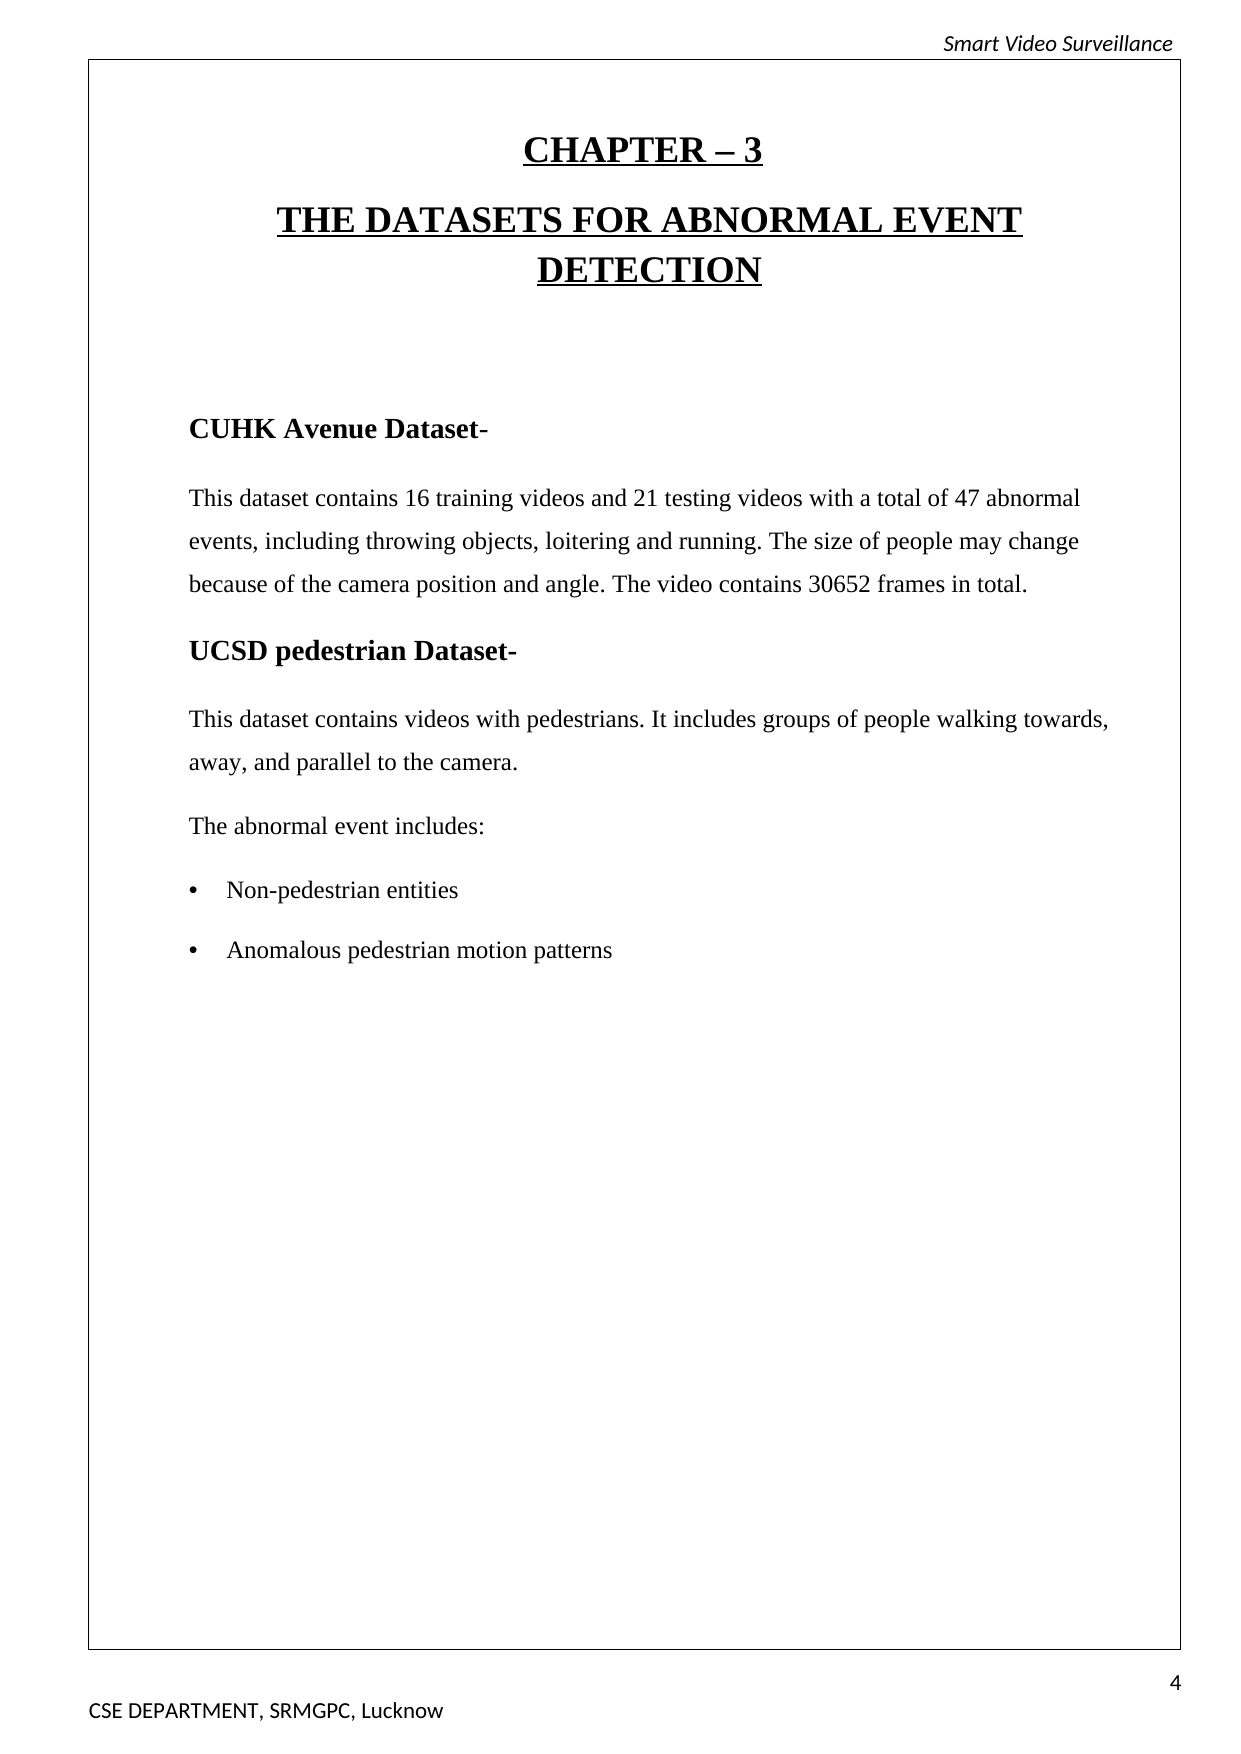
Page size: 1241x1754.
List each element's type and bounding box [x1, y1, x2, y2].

table_header [89, 60, 1180, 1649]
